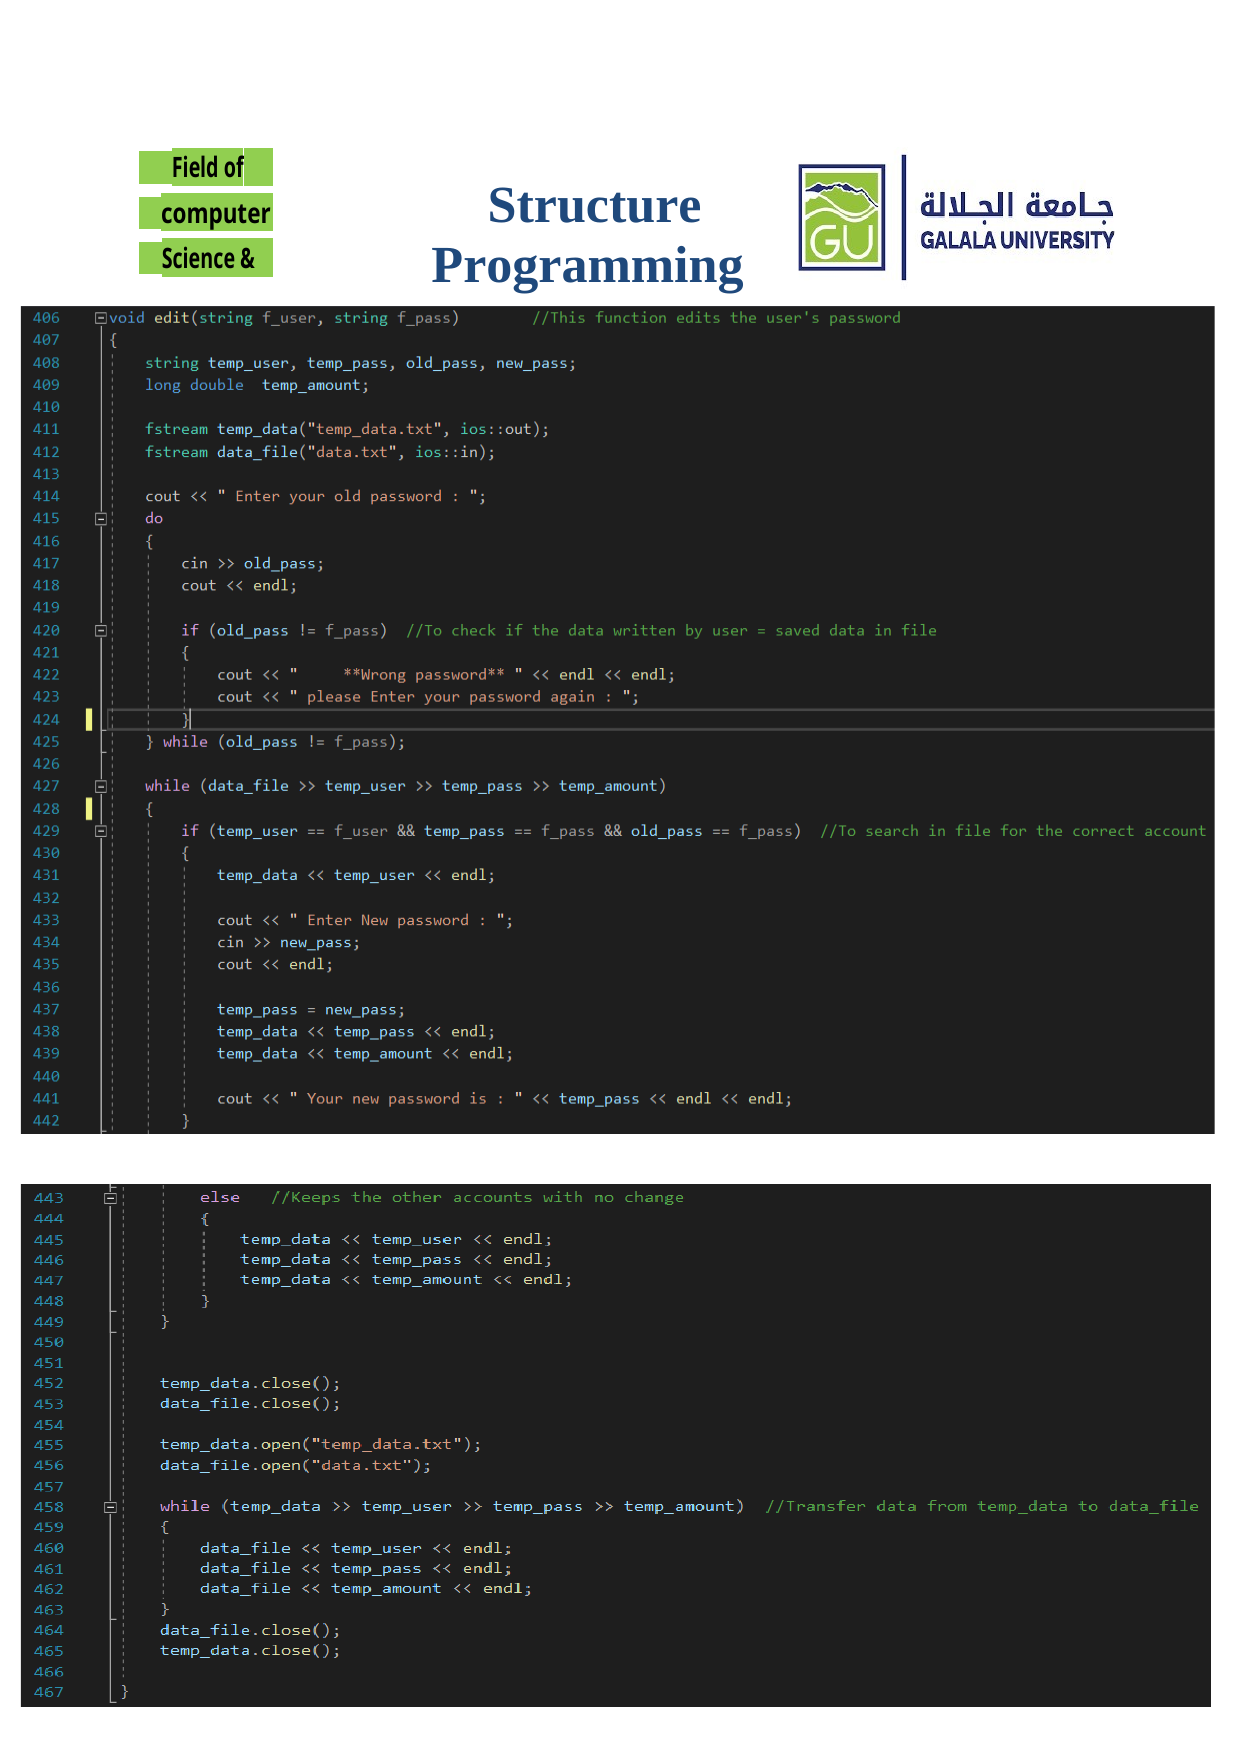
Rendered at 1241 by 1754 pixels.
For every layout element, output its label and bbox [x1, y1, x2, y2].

picture [798, 147, 1115, 289]
picture [20, 306, 1215, 1134]
picture [20, 1184, 1211, 1707]
